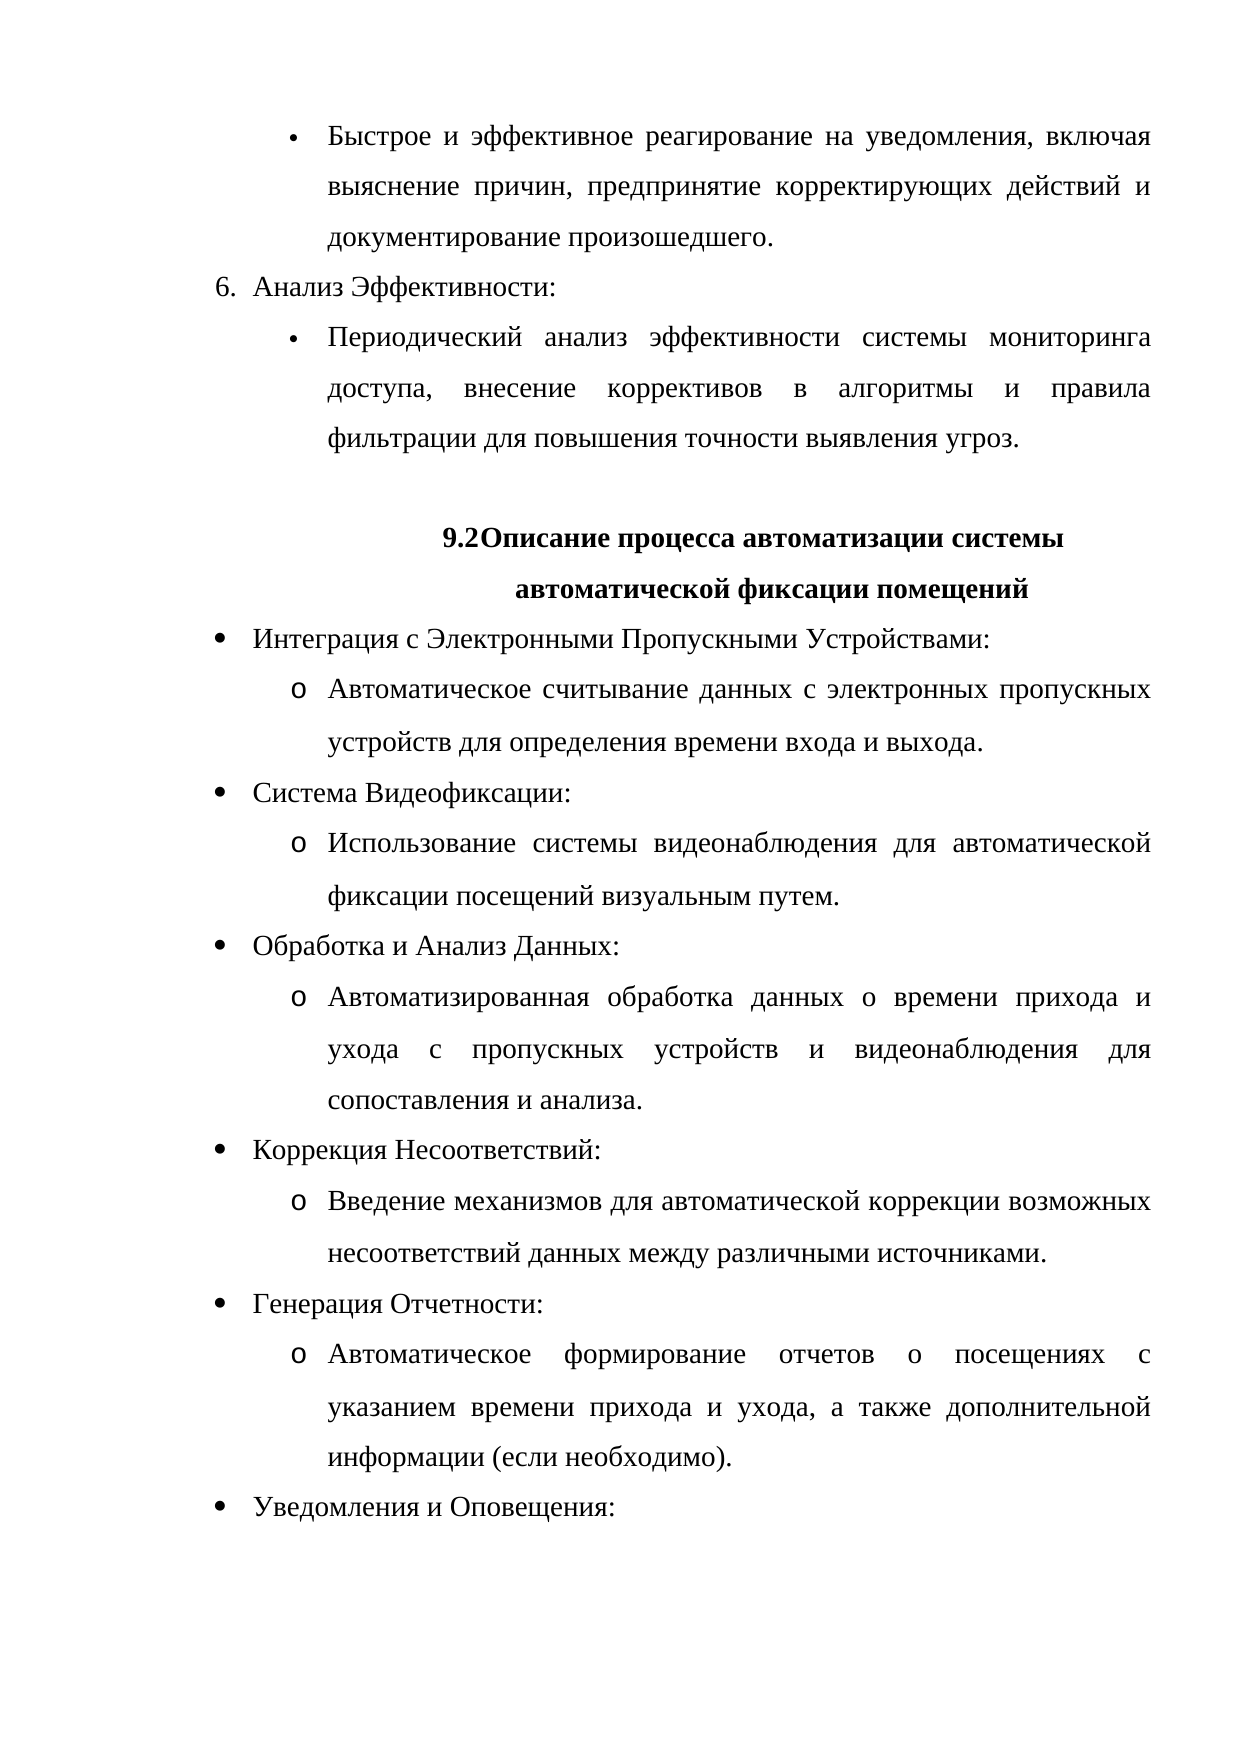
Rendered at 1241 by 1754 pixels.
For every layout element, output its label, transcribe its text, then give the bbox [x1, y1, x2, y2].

list Автоматическое считывание данных с электронных пропускных устройств для определения времени входа и выхода. [290, 672, 1152, 758]
list Быстрое и эффективное реагирование на уведомления, включая выяснение причин, предпринятие корректирующих действий и документирование произошедшего. [290, 118, 1152, 252]
list Анализ Эффективности: [215, 269, 1152, 303]
list Введение механизмов для автоматической коррекции возможных несоответствий данных между различными источниками. [290, 1183, 1152, 1269]
list Система Видеофиксации: [215, 775, 1152, 808]
list Уведомления и Оповещения: [215, 1489, 1152, 1523]
list Использование системы видеонаблюдения для автоматической фиксации посещений визуальным путем. [290, 825, 1152, 912]
list Интеграция с Электронными Пропускными Устройствами: [215, 621, 1152, 655]
list Обработка и Анализ Данных: [215, 928, 1152, 962]
subtitle Описание процесса автоматизации системы автоматической фиксации помещений [354, 521, 1152, 604]
list Коррекция Несоответствий: [215, 1132, 1152, 1166]
list Автоматическое формирование отчетов о посещениях с указанием времени прихода и ухода, а также дополнительной информации (если необходимо). [290, 1336, 1152, 1473]
list Автоматизированная обработка данных о времени прихода и ухода с пропускных устройств и видеонаблюдения для сопоставления и анализа. [290, 979, 1152, 1115]
list Генерация Отчетности: [215, 1286, 1152, 1319]
list Периодический анализ эффективности системы мониторинга доступа, внесение коррективов в алгоритмы и правила фильтрации для повышения точности выявления угроз. [290, 319, 1152, 453]
